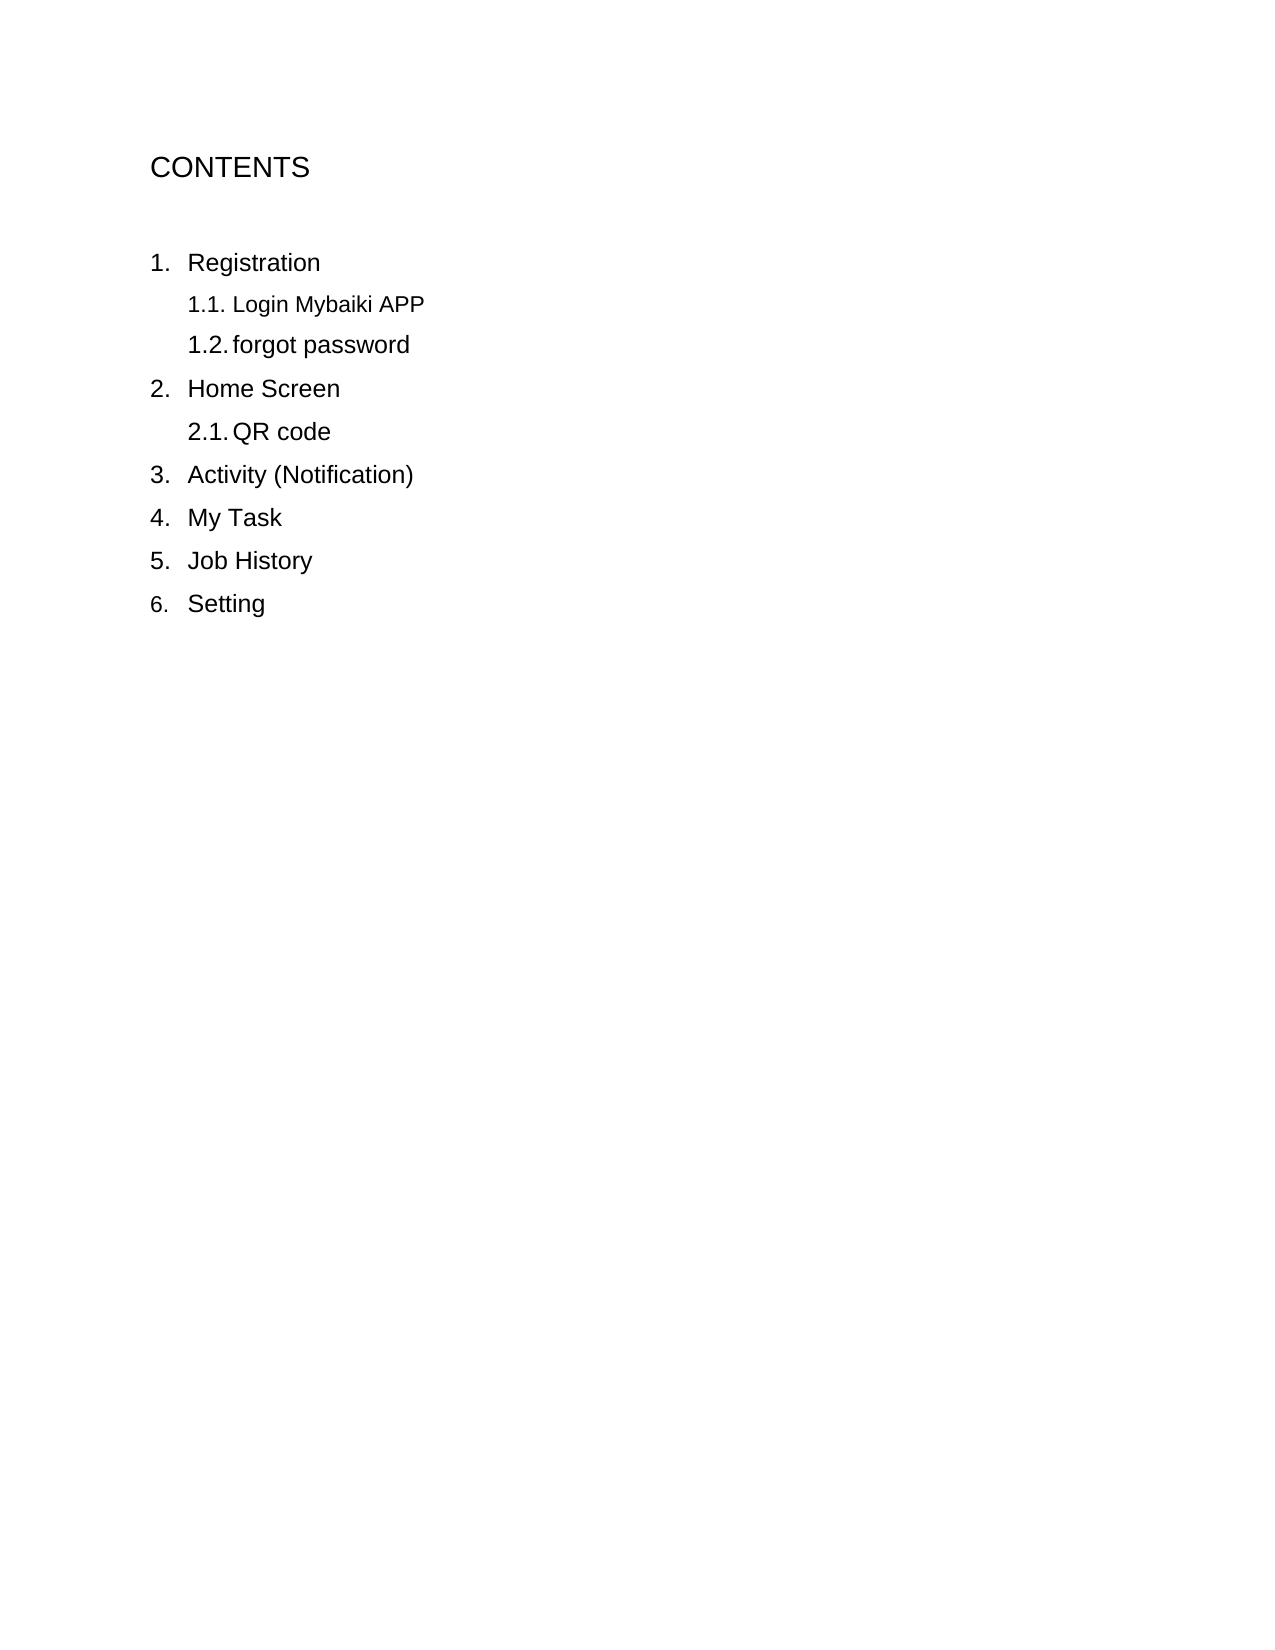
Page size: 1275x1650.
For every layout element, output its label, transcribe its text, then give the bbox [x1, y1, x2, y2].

list Login Mybaiki APP [187, 291, 1125, 317]
list Registration [150, 248, 1125, 277]
list forgot password [187, 331, 1125, 359]
list Job History [150, 546, 1125, 575]
list Setting [150, 589, 1125, 618]
list Home Screen [150, 374, 1125, 402]
list Activity (Notification) [150, 460, 1125, 489]
text CONTENTS [150, 150, 1125, 183]
list My Task [150, 503, 1125, 532]
list QR code [187, 417, 1125, 446]
